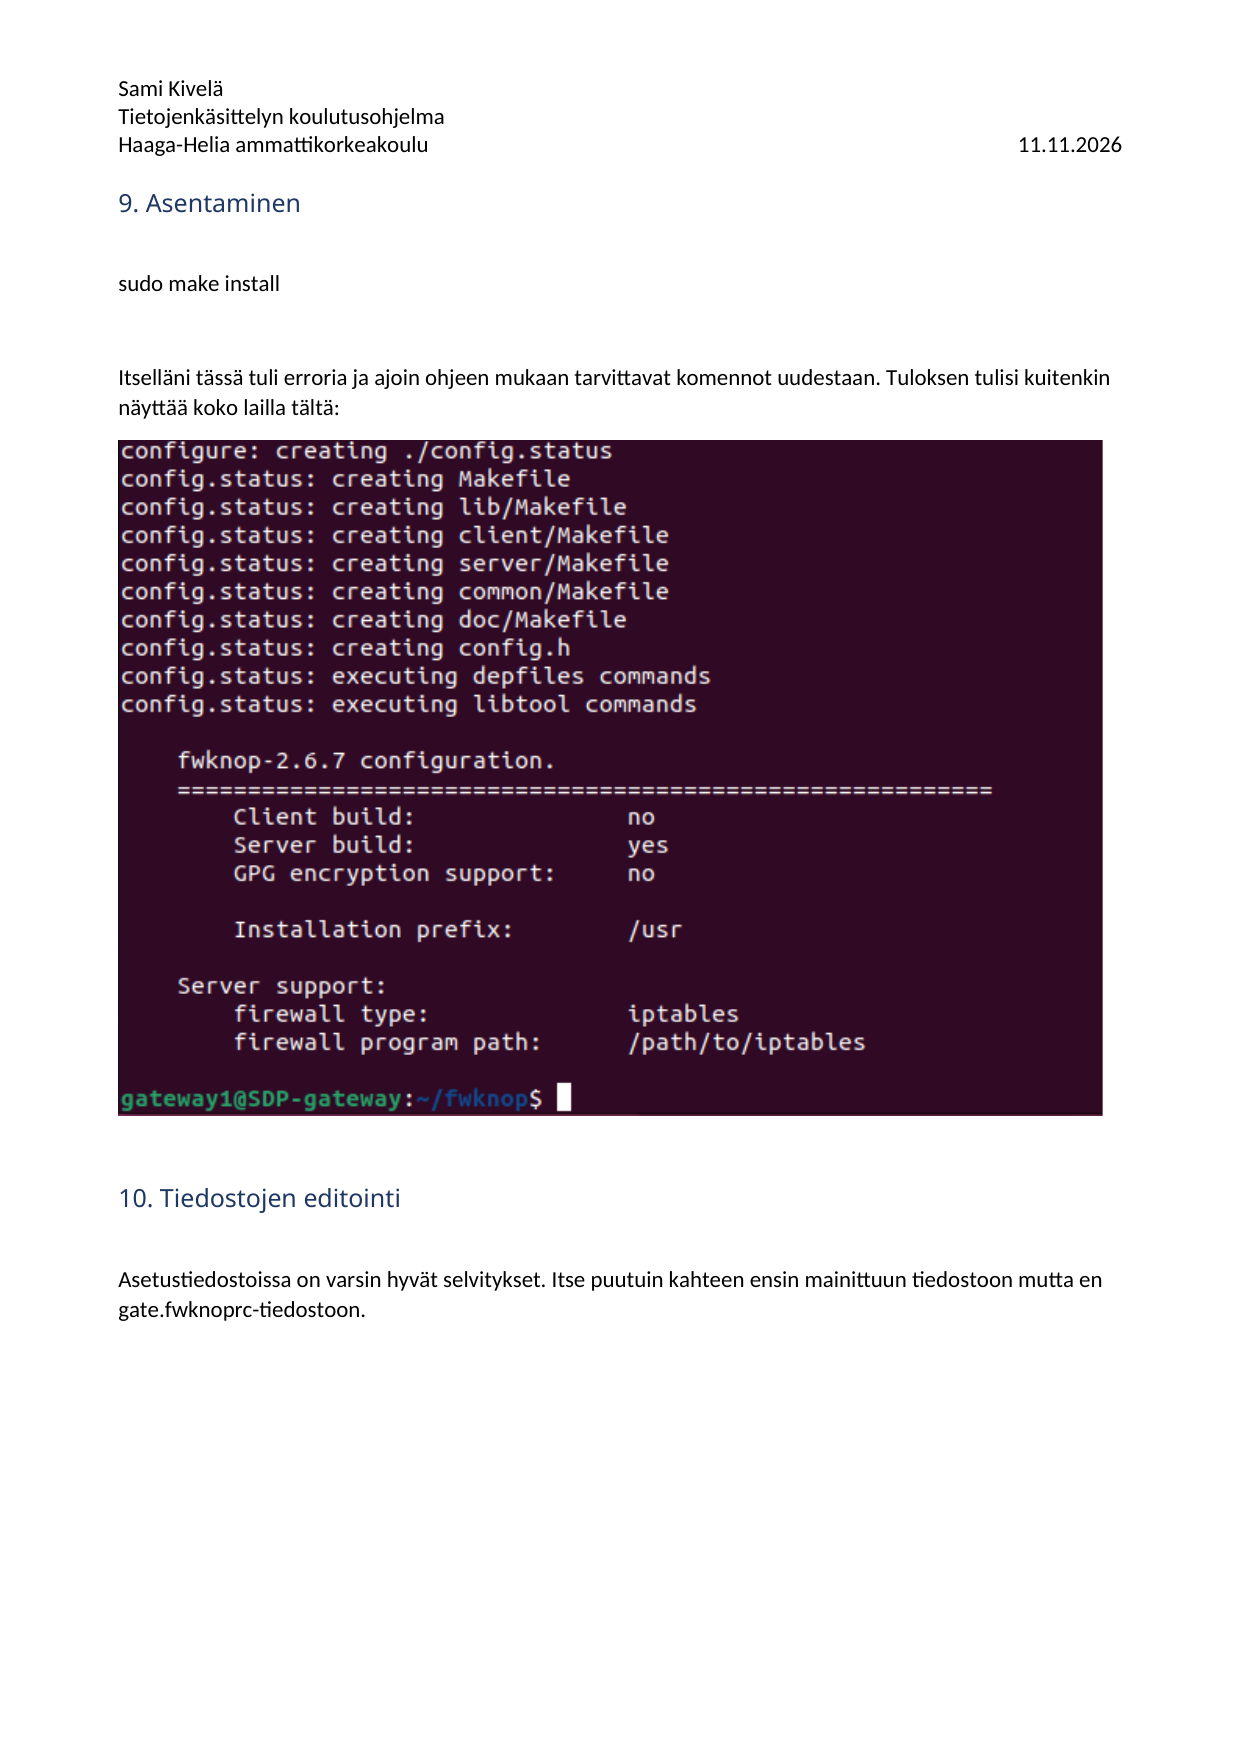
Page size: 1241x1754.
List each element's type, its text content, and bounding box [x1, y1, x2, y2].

text Asetustiedostoissa on varsin hyvät selvitykset. Itse puutuin kahteen ensin mainittuun tiedostoon mutta en gate.fwknoprc-tiedostoon. [118, 1265, 1122, 1323]
text sudo make install [118, 269, 1122, 297]
subtitle 9. Asentaminen [118, 186, 1122, 220]
subtitle 10. Tiedostojen editointi [118, 1181, 1122, 1215]
picture [118, 440, 1103, 1116]
text Itselläni tässä tuli erroria ja ajoin ohjeen mukaan tarvittavat komennot uudestaan. Tuloksen tulisi kuitenkin näyttää koko lailla tältä: [118, 363, 1122, 421]
